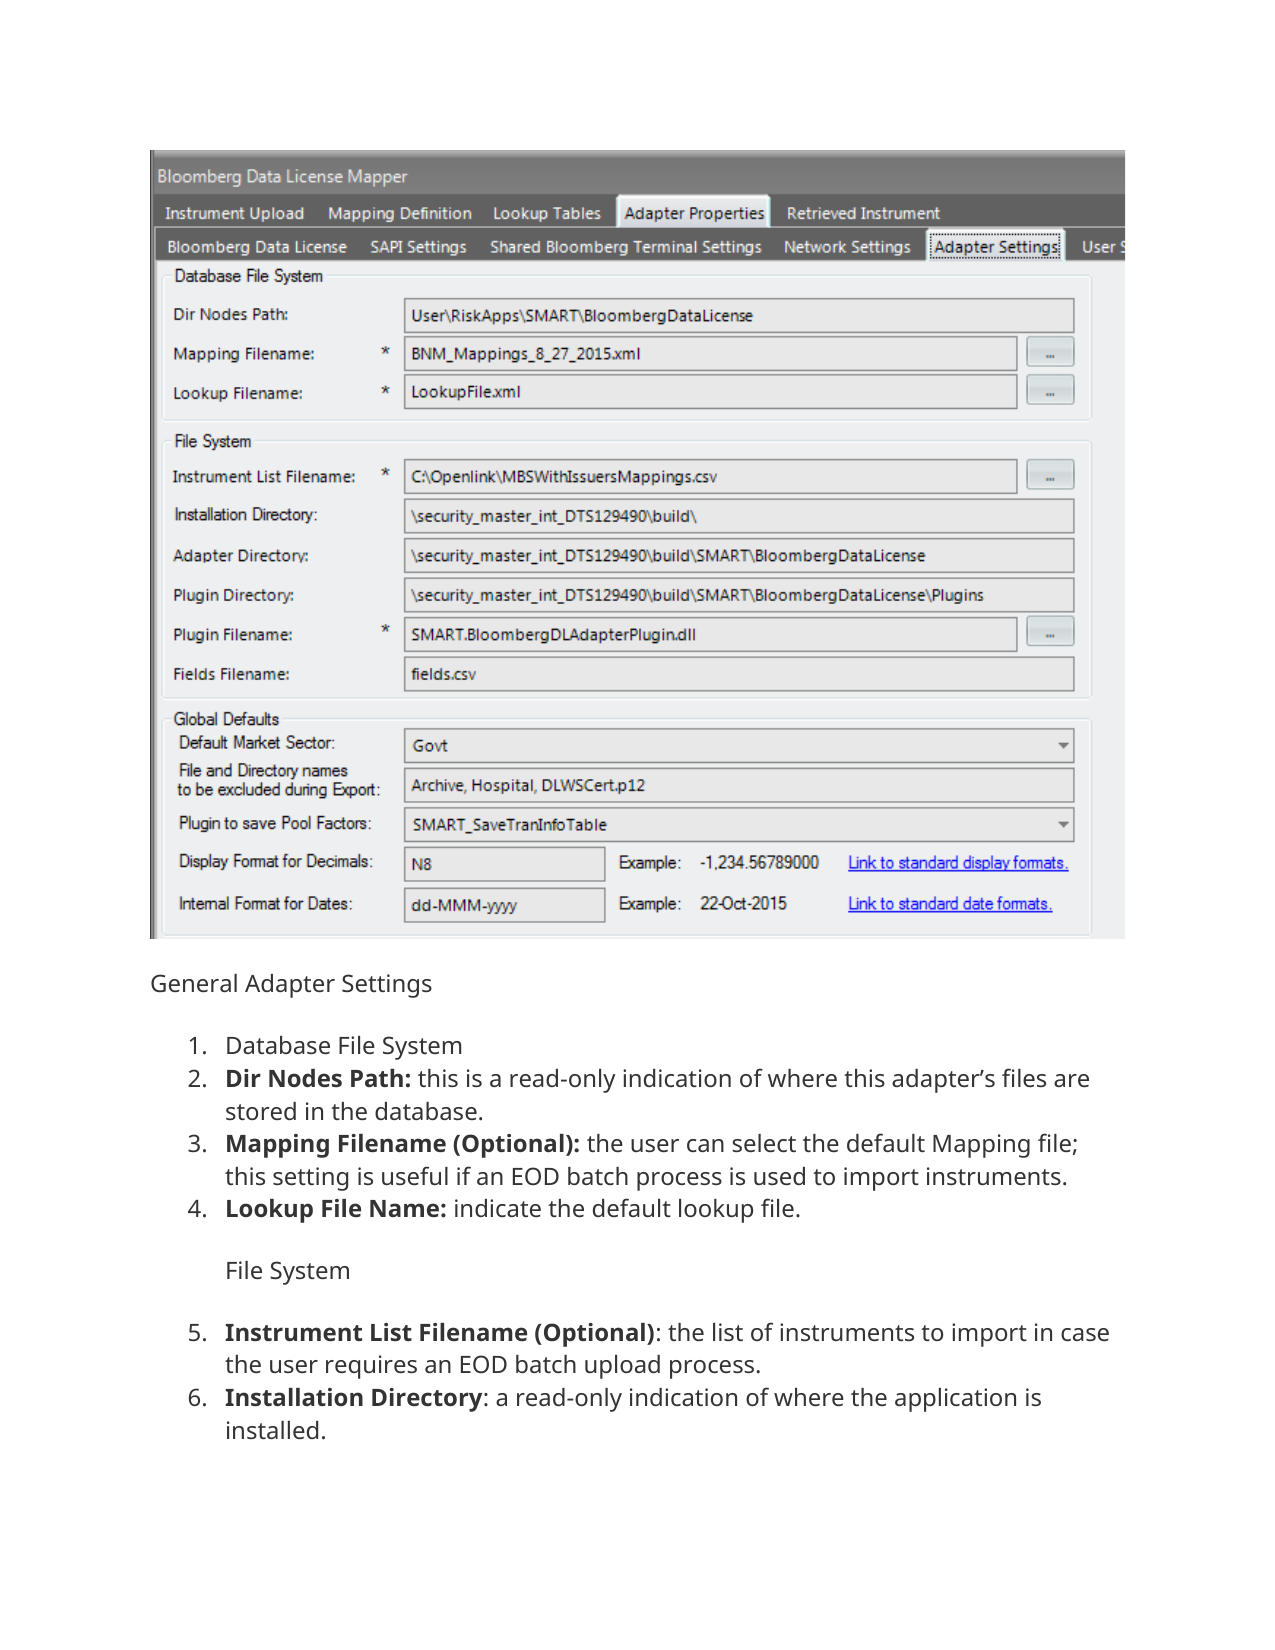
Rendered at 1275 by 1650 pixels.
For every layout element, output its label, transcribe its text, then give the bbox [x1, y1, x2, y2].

list Instrument List Filename (Optional): the list of instruments to import in case the user requires an EOD batch upload process. [187, 1316, 1125, 1381]
list Dir Nodes Path: this is a read-only indication of where this adapter’s files are stored in the database. [187, 1062, 1125, 1127]
list Lookup File Name: indicate the default lookup file. [187, 1192, 1125, 1225]
list Mapping Filename (Optional): the user can select the default Mapping file; this setting is useful if an EOD batch process is used to import instruments. [187, 1127, 1125, 1192]
text General Adapter Settings [150, 967, 1125, 1000]
picture [150, 150, 1125, 939]
list Installation Directory: a read-only indication of where the application is installed. [187, 1381, 1125, 1446]
text File System [225, 1254, 1125, 1286]
list Database File System [187, 1029, 1125, 1062]
